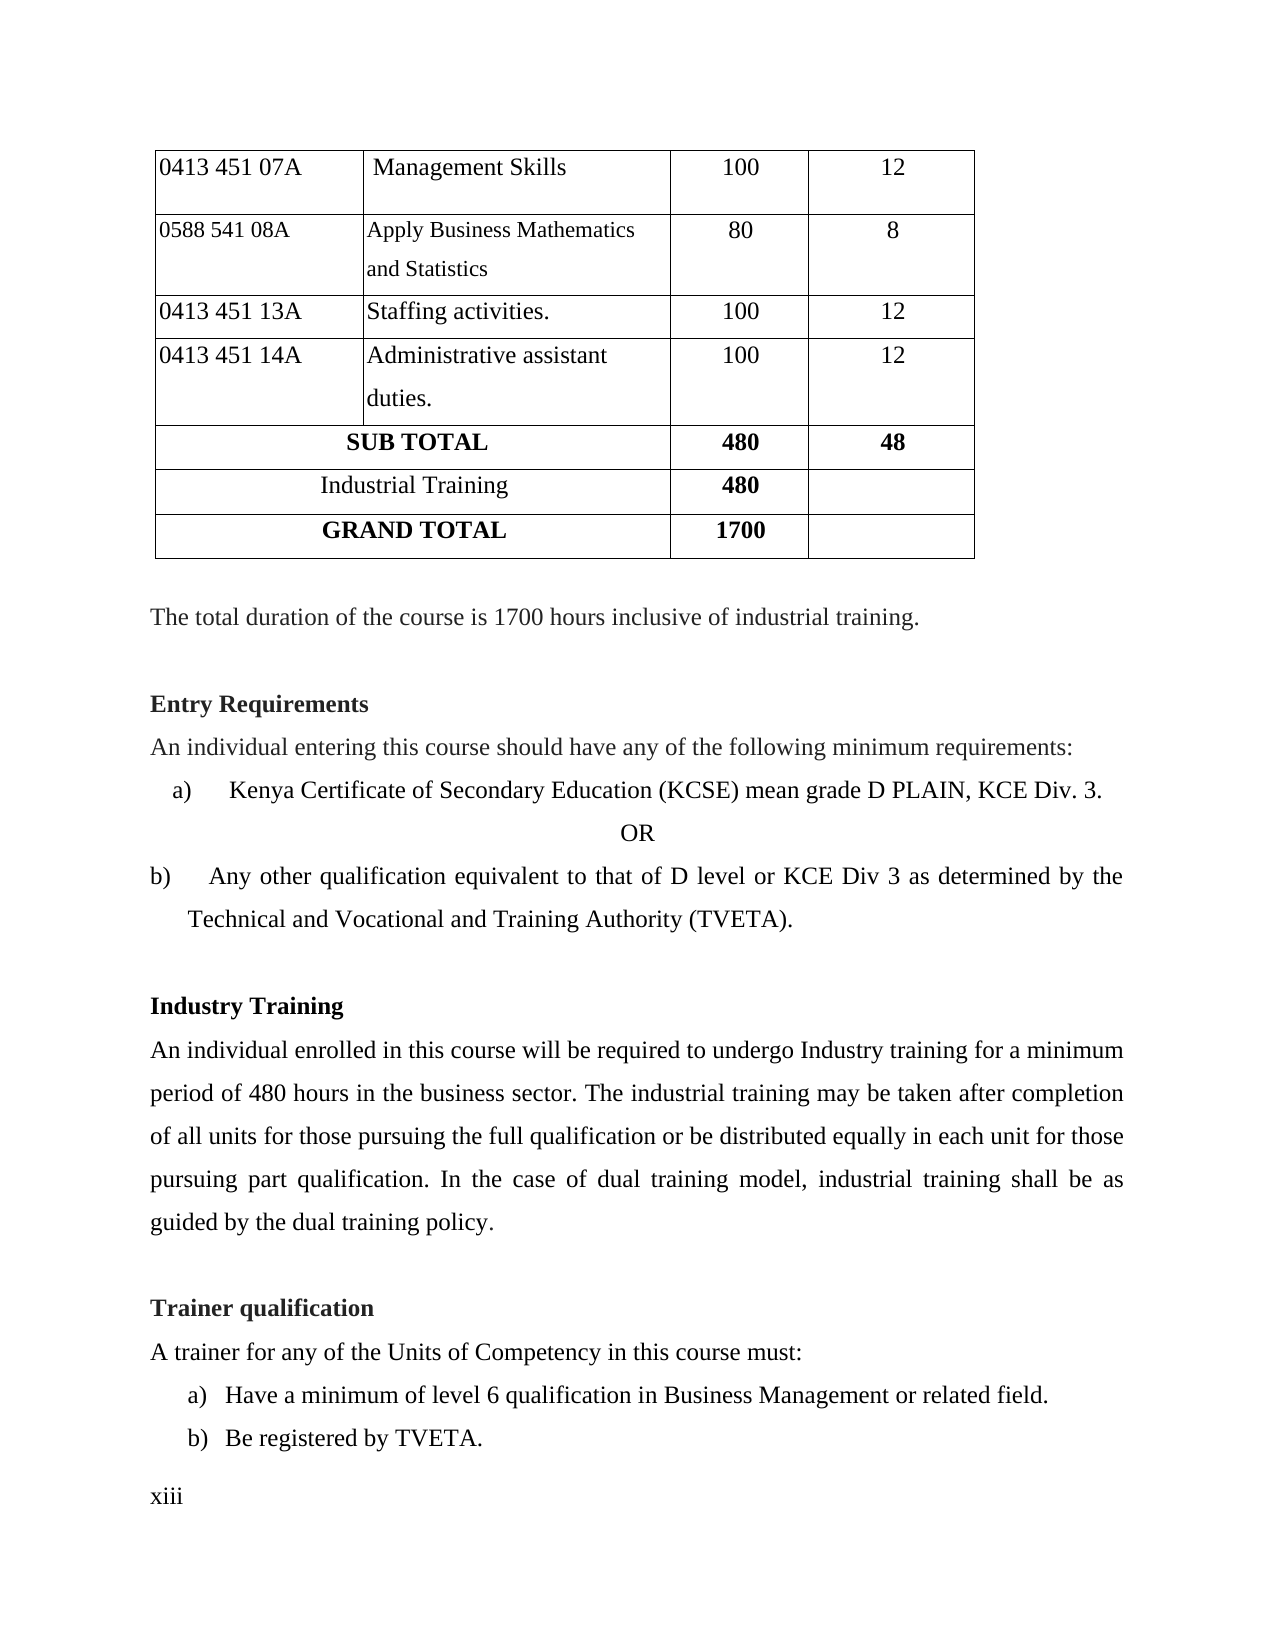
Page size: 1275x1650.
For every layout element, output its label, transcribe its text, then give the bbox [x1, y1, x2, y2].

table_cell Industrial Training [156, 470, 670, 513]
table_cell [809, 470, 974, 513]
table_cell 100 [671, 151, 808, 214]
table_cell [809, 515, 974, 558]
table_cell 48 [809, 426, 974, 469]
table_cell 0588 541 08A [156, 215, 363, 294]
list Have a minimum of level 6 qualification in Business Management or related field. [187, 1380, 1125, 1408]
table_cell Administrative assistant duties. [364, 339, 670, 425]
text Entry Requirements [150, 689, 1125, 717]
text An individual entering this course should have any of the following minimum requirements: [150, 732, 1125, 761]
text A trainer for any of the Units of Competency in this course must: [150, 1337, 1125, 1365]
table_cell 0413 451 13A [156, 296, 363, 338]
table_cell SUB TOTAL [156, 426, 670, 469]
table_cell 480 [671, 470, 808, 513]
text b) Any other qualification equivalent to that of D level or KCE Div 3 as determined by the Technical and Vocational and Training Authority (TVETA). [150, 861, 1125, 933]
table_cell 12 [809, 296, 974, 338]
table_cell 100 [671, 339, 808, 425]
text An individual enrolled in this course will be required to undergo Industry training for a minimum period of 480 hours in the business sector. The industrial training may be taken after completion of all units for those pursuing the full qualification or be distributed equally in each unit for those pursuing part qualification. In the case of dual training model, industrial training shall be as guided by the dual training policy. [150, 1035, 1125, 1236]
table_cell Apply Business Mathematics and Statistics [364, 215, 670, 294]
table_cell 480 [671, 426, 808, 469]
table_cell Management Skills [364, 151, 670, 214]
text The total duration of the course is 1700 hours inclusive of industrial training. [150, 602, 1125, 631]
table_cell 12 [809, 151, 974, 214]
table_cell 100 [671, 296, 808, 338]
table_cell Staffing activities. [364, 296, 670, 338]
text a) Kenya Certificate of Secondary Education (KCSE) mean grade D PLAIN, KCE Div. 3. [150, 775, 1125, 804]
table_cell 8 [809, 215, 974, 294]
table_cell 12 [809, 339, 974, 425]
table_cell 0413 451 07A [156, 151, 363, 214]
table_cell GRAND TOTAL [156, 515, 670, 558]
table_cell 80 [671, 215, 808, 294]
table_cell 0413 451 14A [156, 339, 363, 425]
text Trainer qualification [150, 1293, 1125, 1322]
table_cell 1700 [671, 515, 808, 558]
text Industry Training [150, 991, 1125, 1020]
text OR [150, 818, 1125, 847]
list Be registered by TVETA. [187, 1423, 1125, 1452]
